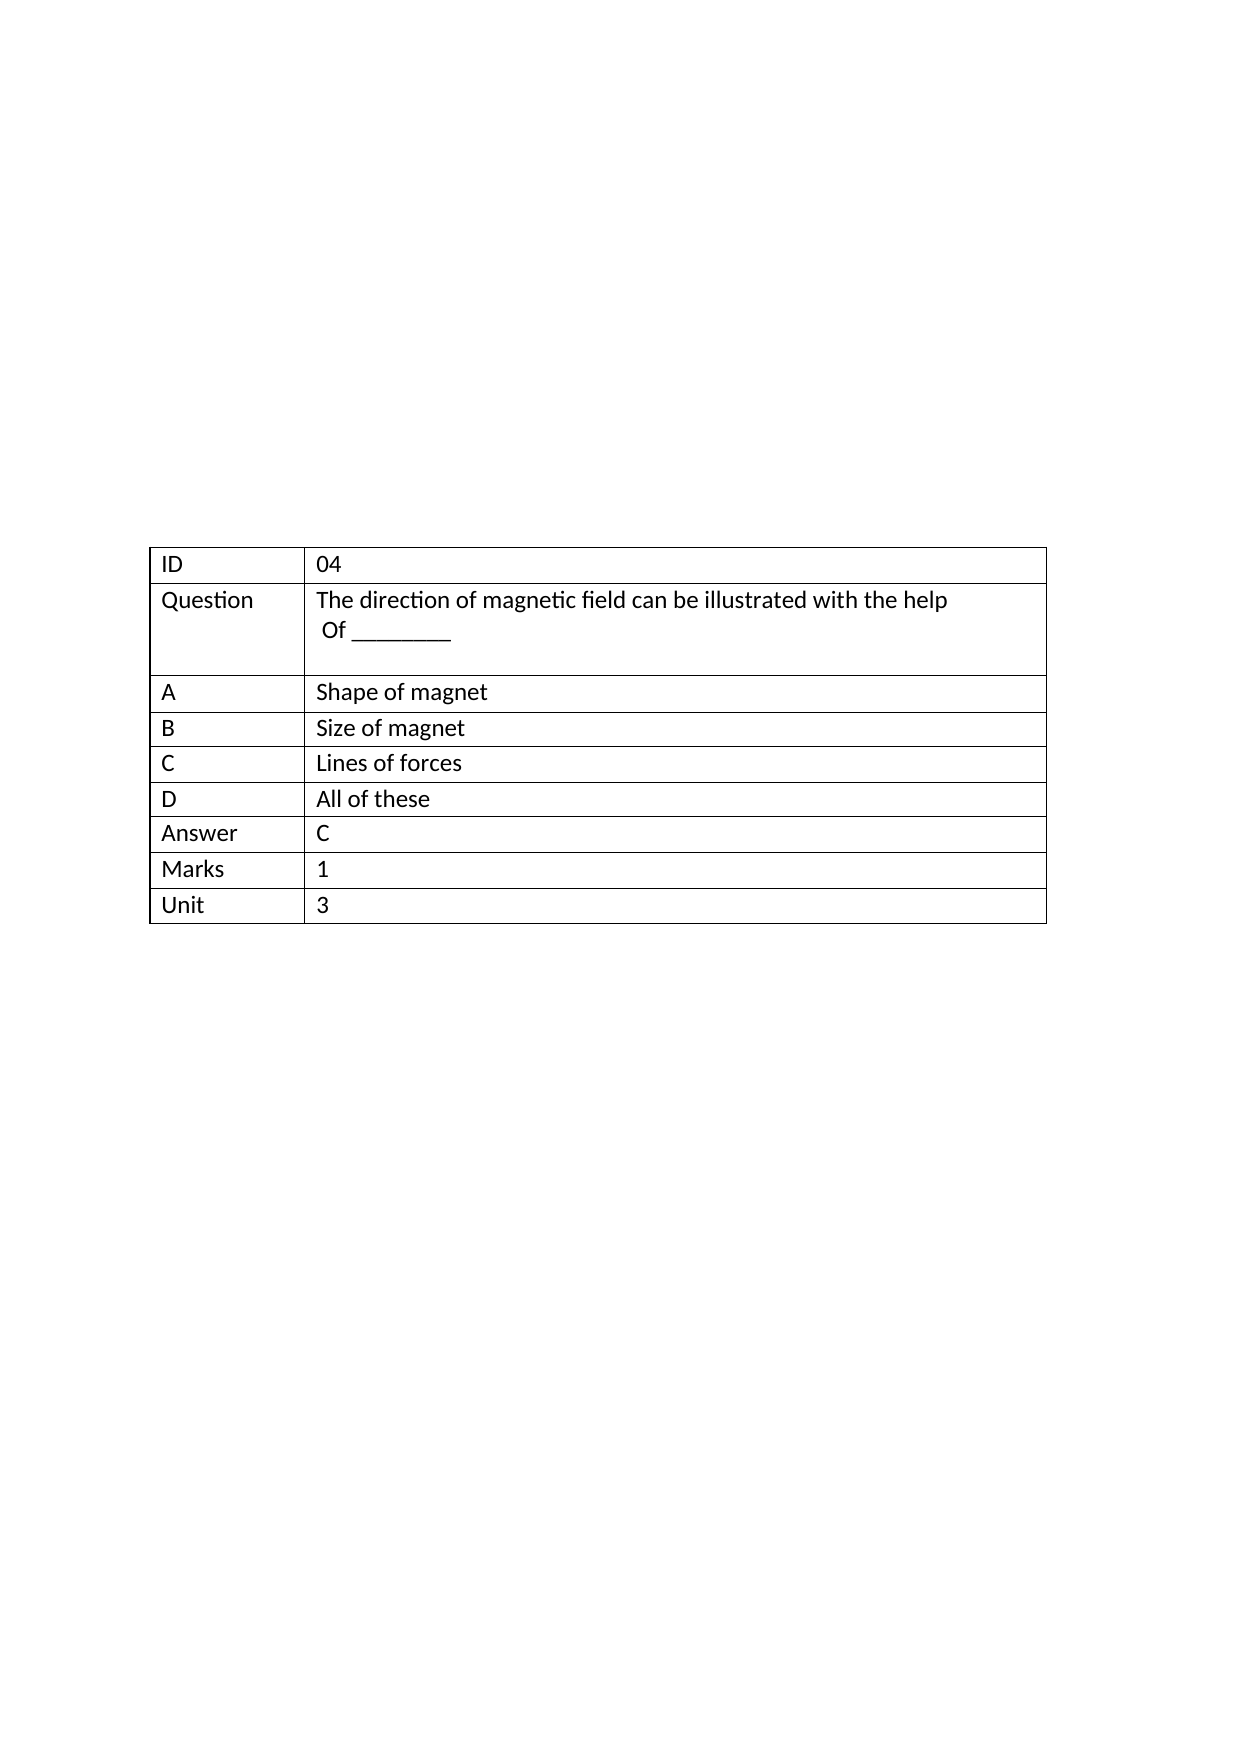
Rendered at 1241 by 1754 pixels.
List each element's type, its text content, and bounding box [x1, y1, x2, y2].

table_cell C [305, 817, 1046, 852]
table_cell Answer [151, 817, 304, 852]
table_cell Question [151, 584, 304, 675]
table_cell Size of magnet [305, 713, 1046, 746]
table_cell 3 [305, 889, 1046, 922]
table_cell Lines of forces [305, 747, 1046, 782]
table_cell Unit [151, 889, 304, 922]
table_header 04 [305, 548, 1046, 583]
table_cell Shape of magnet [305, 676, 1046, 712]
table_header ID [151, 548, 304, 583]
table_cell A [151, 676, 304, 712]
table_cell The direction of magnetic field can be illustrated with the help Of ________ [305, 584, 1046, 675]
table_cell B [151, 713, 304, 746]
table_cell 1 [305, 853, 1046, 888]
table_cell All of these [305, 783, 1046, 816]
table_cell C [151, 747, 304, 782]
table_cell Marks [151, 853, 304, 888]
table_cell D [151, 783, 304, 816]
